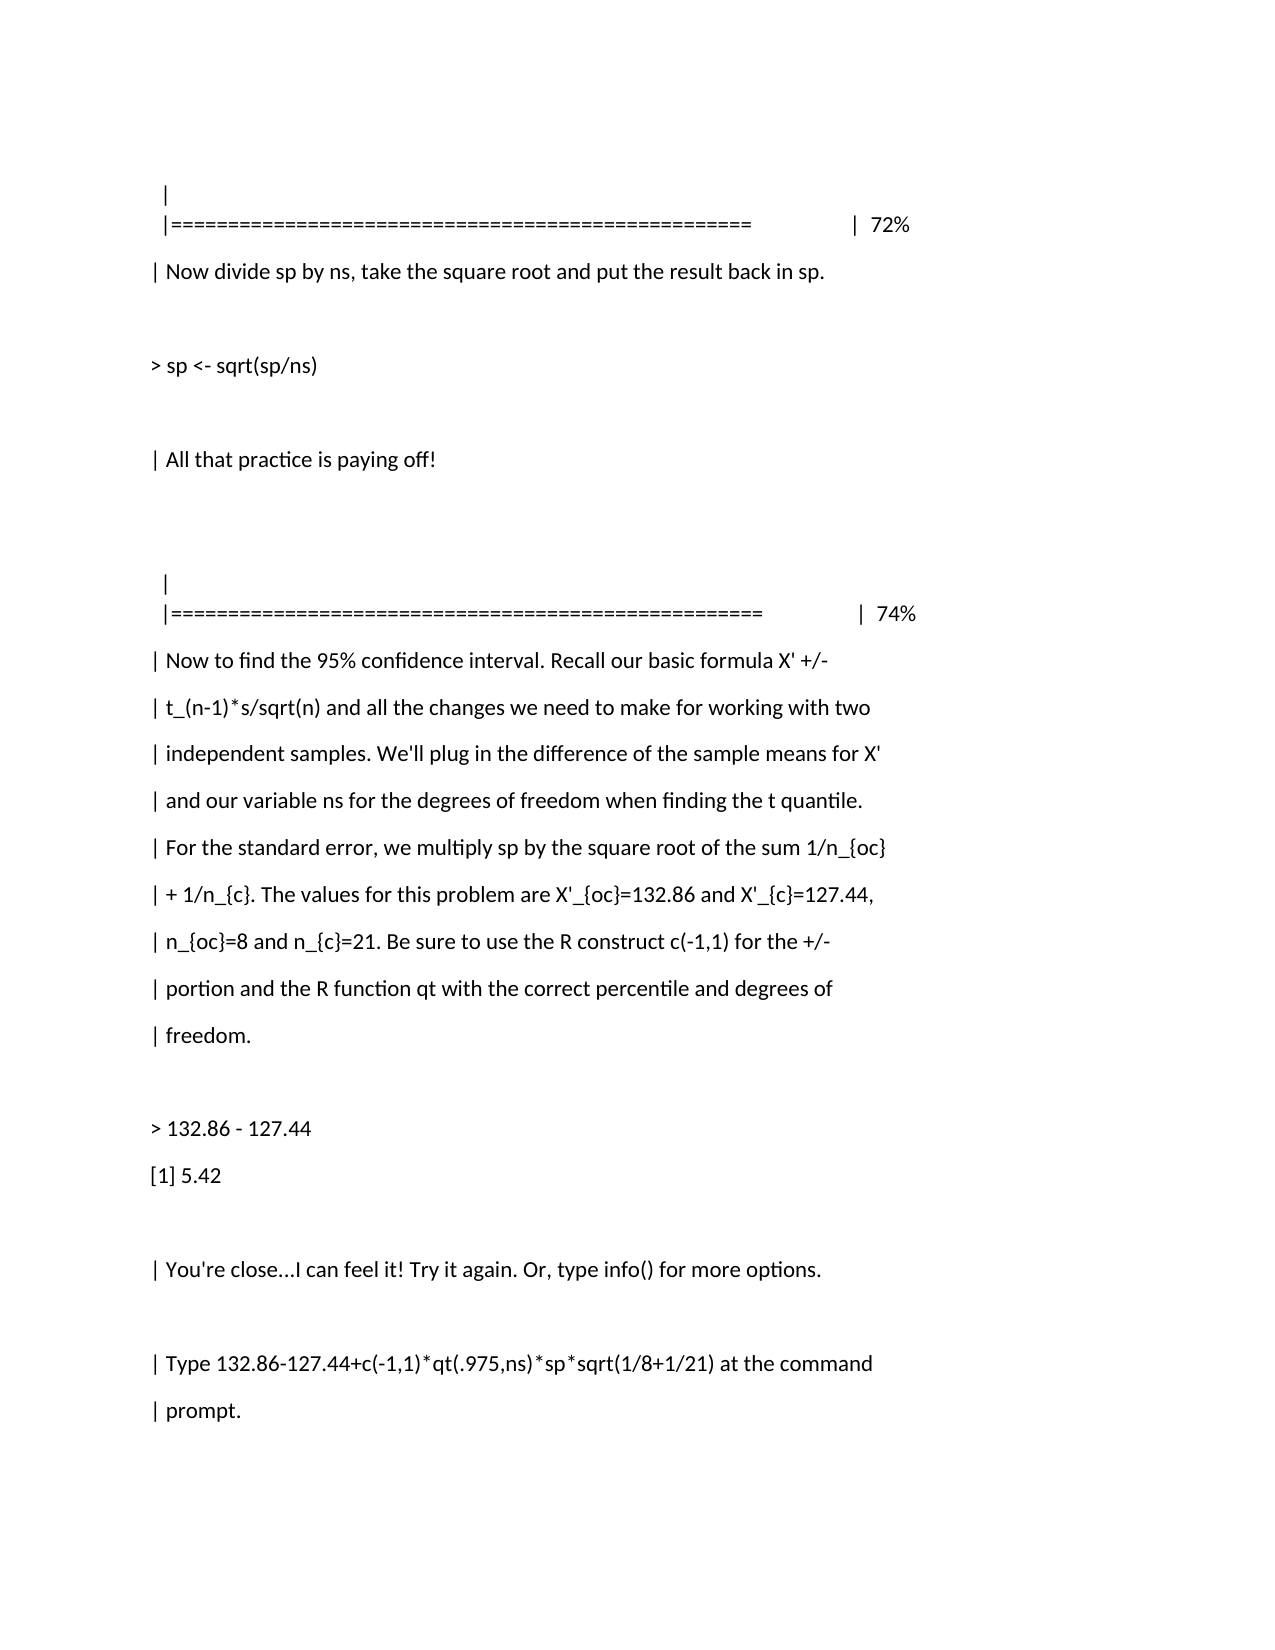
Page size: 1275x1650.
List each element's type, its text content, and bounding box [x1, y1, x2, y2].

text | + 1/n_{c}. The values for this problem are X'_{oc}=132.86 and X'_{c}=127.44, [150, 880, 1125, 908]
text | independent samples. We'll plug in the difference of the sample means for X' [150, 739, 1125, 768]
text | Now to find the 95% confidence interval. Recall our basic formula X' +/- [150, 646, 1125, 674]
text | prompt. [150, 1396, 1125, 1424]
text | and our variable ns for the degrees of freedom when finding the t quantile. [150, 786, 1125, 814]
text | portion and the R function qt with the correct percentile and degrees of [150, 974, 1125, 1002]
text | |==================================================== | 74% [150, 538, 1125, 627]
text > sp <- sqrt(sp/ns) [150, 351, 1125, 379]
text | |=================================================== | 72% [150, 150, 1125, 238]
text | t_(n-1)*s/sqrt(n) and all the changes we need to make for working with two [150, 693, 1125, 721]
text | Type 132.86-127.44+c(-1,1)*qt(.975,ns)*sp*sqrt(1/8+1/21) at the command [150, 1349, 1125, 1377]
text | For the standard error, we multiply sp by the square root of the sum 1/n_{oc} [150, 833, 1125, 861]
text > 132.86 - 127.44 [150, 1114, 1125, 1143]
text | You're close...I can feel it! Try it again. Or, type info() for more options. [150, 1255, 1125, 1283]
text | freedom. [150, 1021, 1125, 1049]
text | All that practice is paying off! [150, 445, 1125, 473]
text | Now divide sp by ns, take the square root and put the result back in sp. [150, 257, 1125, 285]
text | n_{oc}=8 and n_{c}=21. Be sure to use the R construct c(-1,1) for the +/- [150, 927, 1125, 955]
text [1] 5.42 [150, 1161, 1125, 1189]
